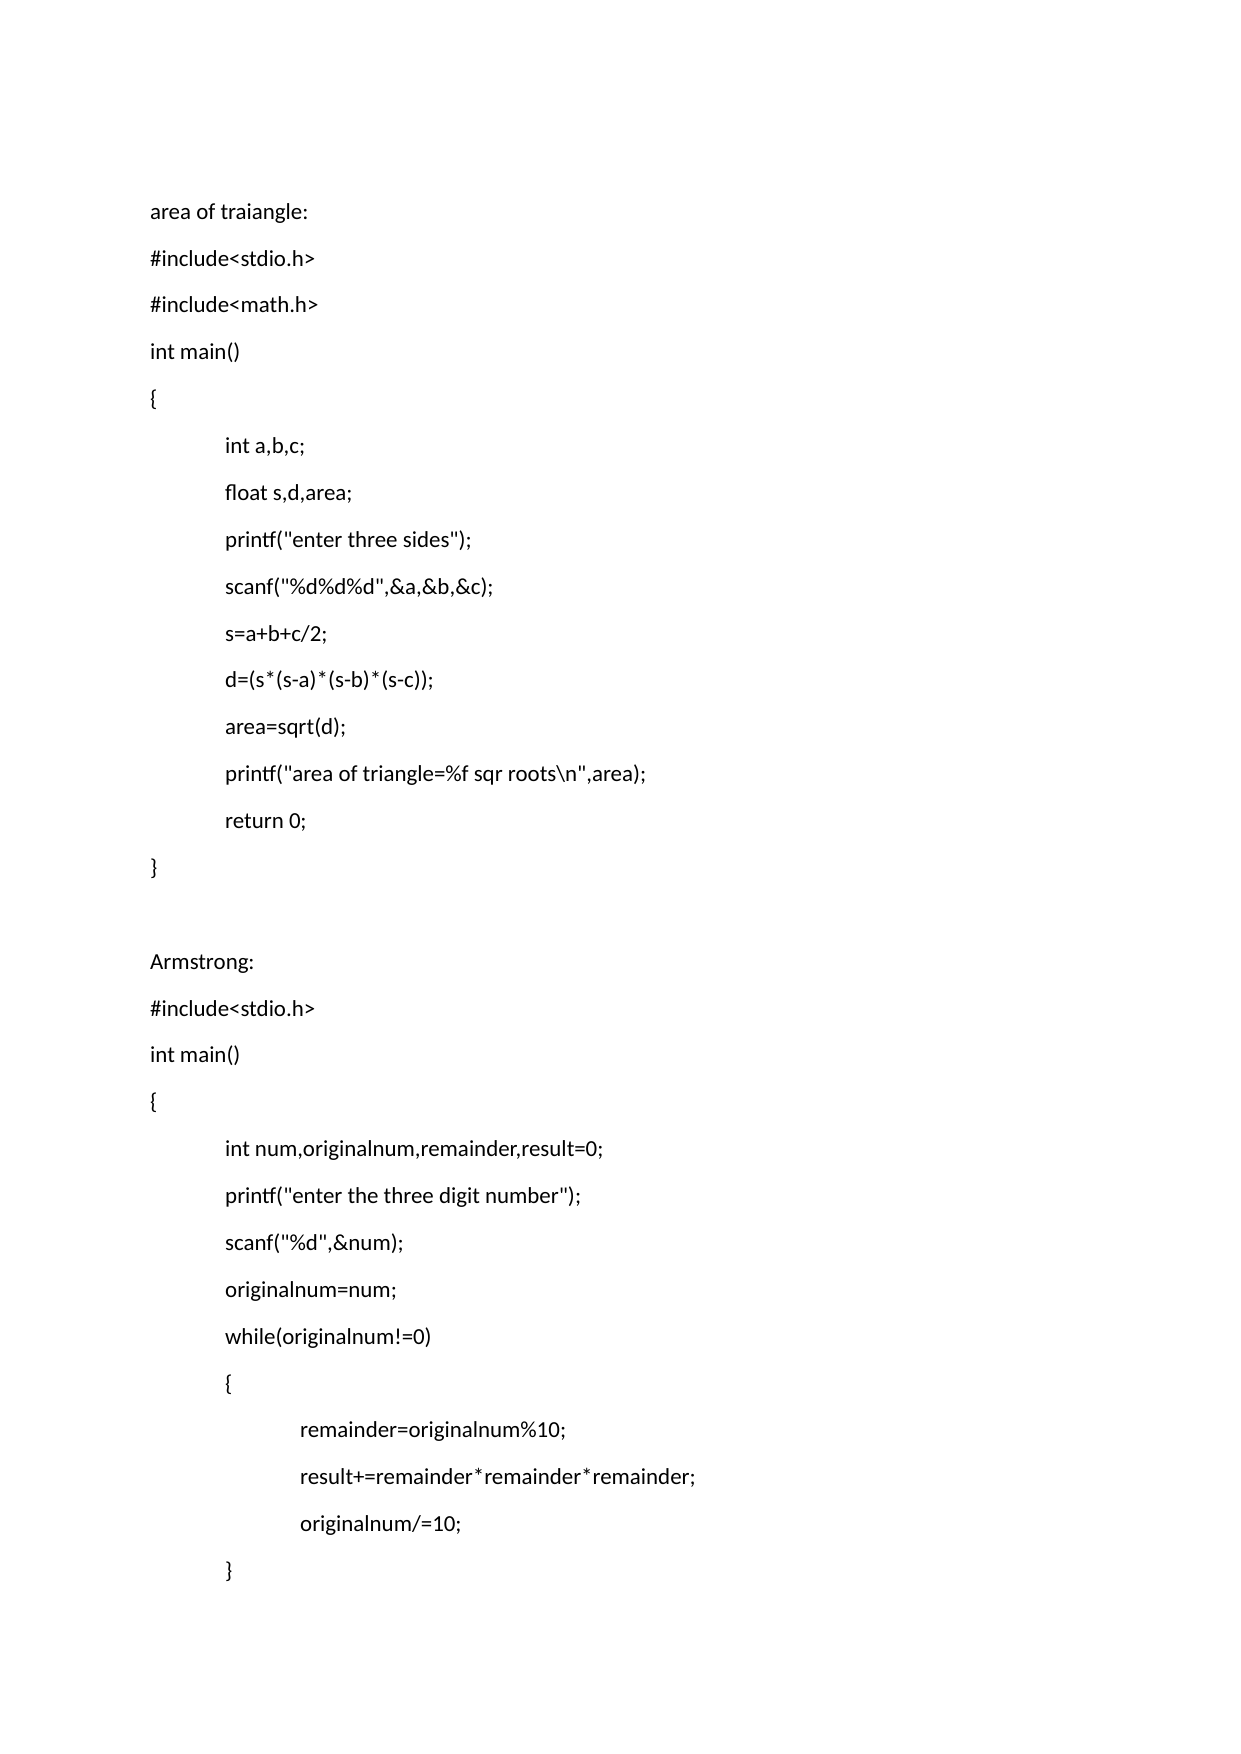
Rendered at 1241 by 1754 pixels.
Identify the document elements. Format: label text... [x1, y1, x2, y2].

text int a,b,c; [150, 431, 1090, 459]
text { [150, 384, 1090, 412]
text originalnum/=10; [150, 1509, 1090, 1537]
text } [150, 1556, 1090, 1584]
text printf("enter the three digit number"); [150, 1181, 1090, 1209]
text s=a+b+c/2; [150, 619, 1090, 647]
text #include<math.h> [150, 291, 1090, 319]
text { [150, 1369, 1090, 1397]
text area of traiangle: [150, 197, 1090, 225]
text #include<stdio.h> [150, 994, 1090, 1022]
text remainder=originalnum%10; [150, 1416, 1090, 1444]
text int num,originalnum,remainder,result=0; [150, 1134, 1090, 1162]
text } [150, 853, 1090, 881]
text scanf("%d%d%d",&a,&b,&c); [150, 572, 1090, 600]
text int main() [150, 1041, 1090, 1069]
text printf("enter three sides"); [150, 525, 1090, 553]
text return 0; [150, 806, 1090, 834]
text scanf("%d",&num); [150, 1228, 1090, 1256]
text originalnum=num; [150, 1275, 1090, 1303]
text { [150, 1087, 1090, 1116]
text d=(s*(s-a)*(s-b)*(s-c)); [150, 666, 1090, 694]
text int main() [150, 337, 1090, 366]
text printf("area of triangle=%f sqr roots\n",area); [150, 759, 1090, 787]
text Armstrong: [150, 947, 1090, 975]
text #include<stdio.h> [150, 244, 1090, 272]
text result+=remainder*remainder*remainder; [150, 1462, 1090, 1491]
text float s,d,area; [150, 478, 1090, 506]
text area=sqrt(d); [150, 712, 1090, 741]
text while(originalnum!=0) [150, 1322, 1090, 1350]
